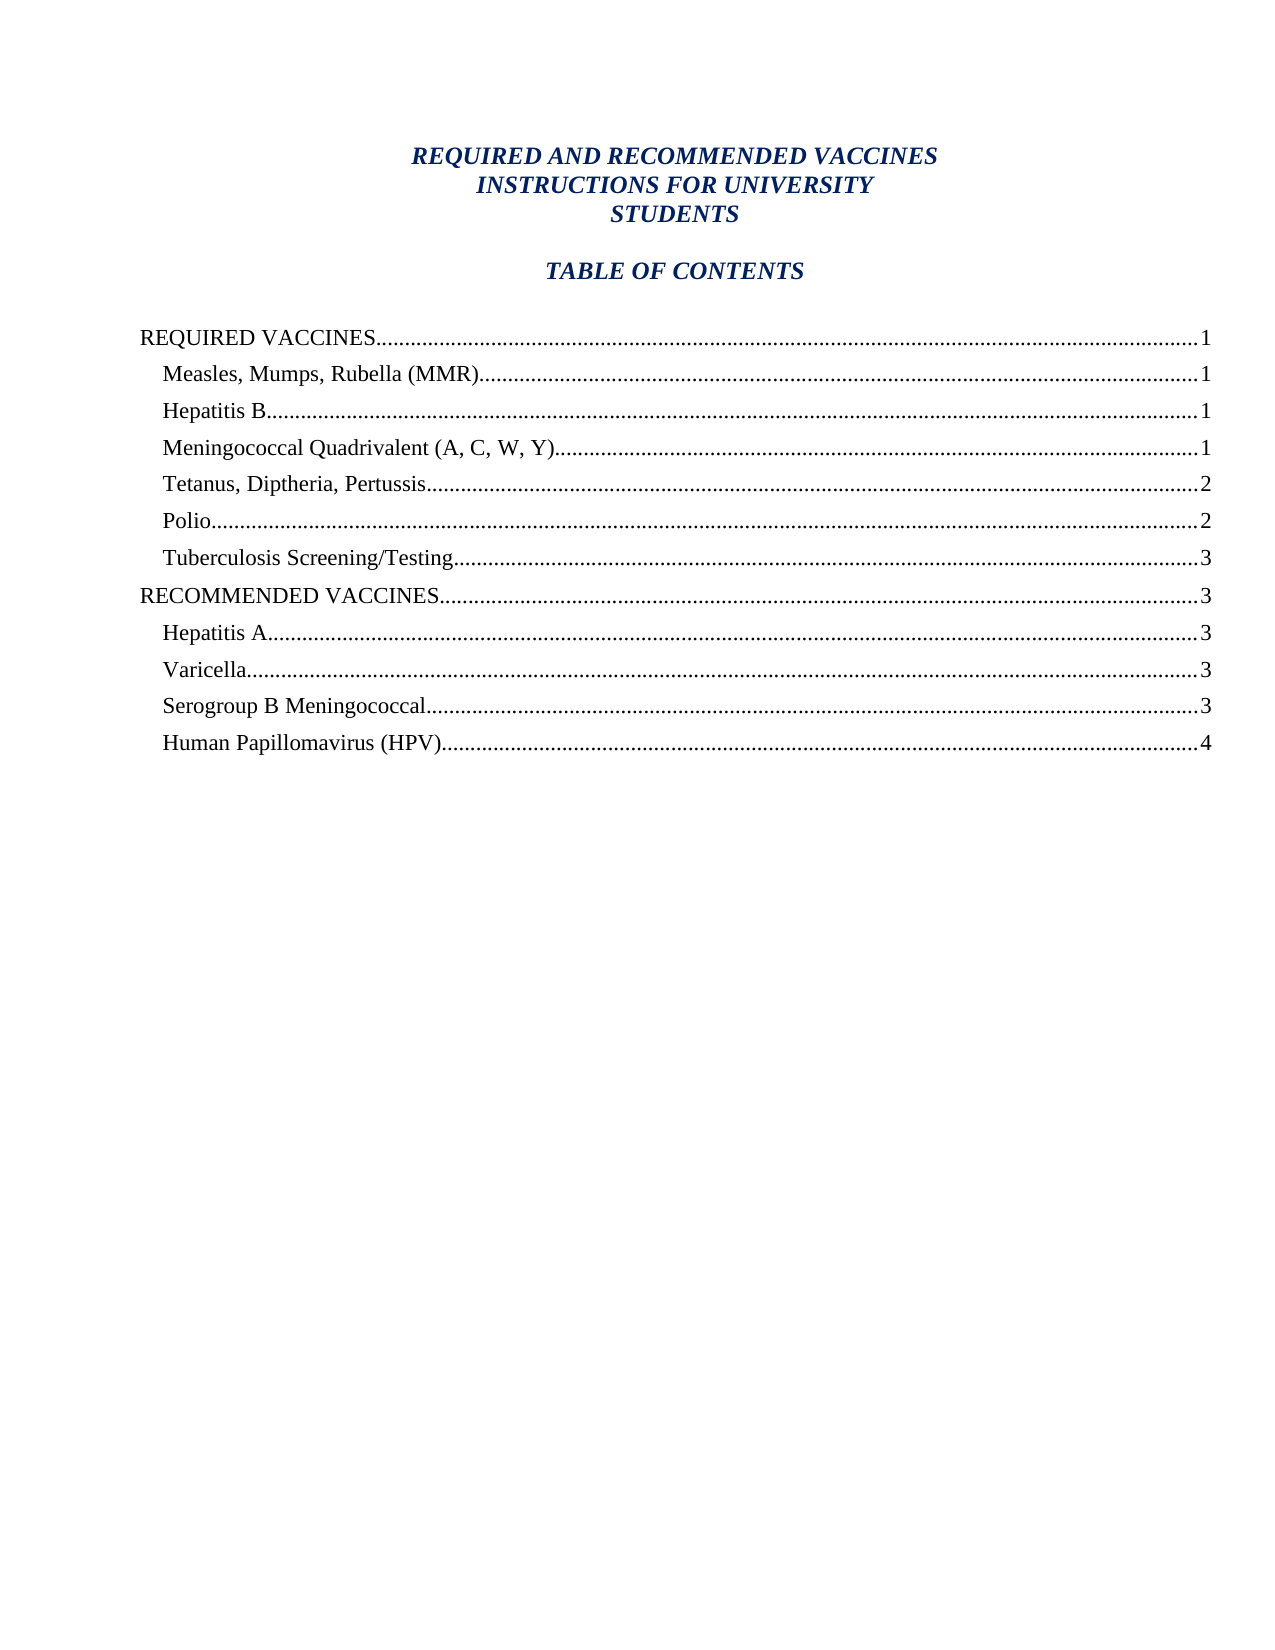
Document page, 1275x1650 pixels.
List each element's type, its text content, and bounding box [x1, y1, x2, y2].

text TABLE OF CONTENTS [409, 256, 942, 285]
subtitle REQUIRED AND RECOMMENDED VACCINES INSTRUCTIONS FOR UNIVERSITY STUDENTS [409, 141, 942, 228]
